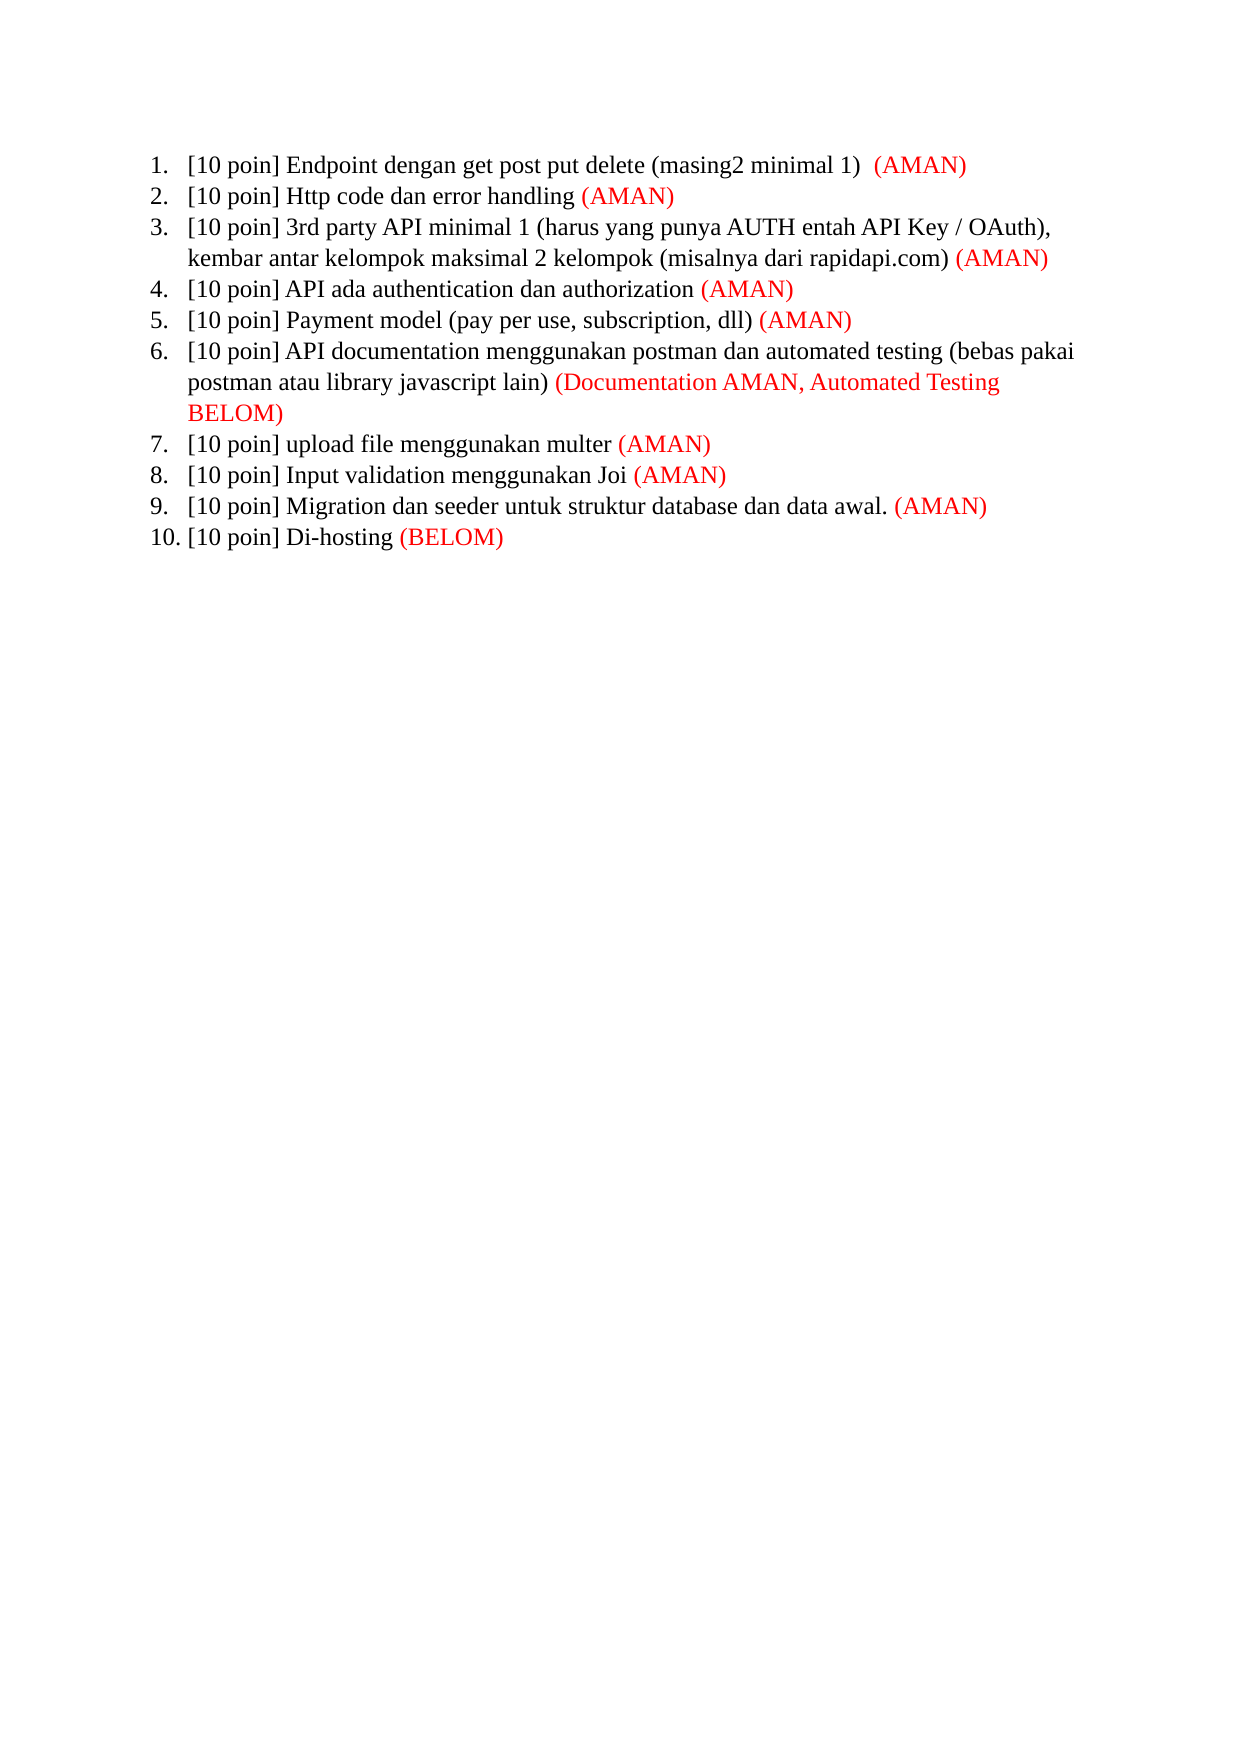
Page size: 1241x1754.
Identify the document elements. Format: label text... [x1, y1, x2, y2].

list [10 poin] Payment model (pay per use, subscription, dll) (AMAN) [150, 305, 1090, 334]
list [10 poin] upload file menggunakan multer (AMAN) [150, 429, 1090, 458]
list [10 poin] Input validation menggunakan Joi (AMAN) [150, 460, 1090, 489]
list [10 poin] Http code dan error handling (AMAN) [150, 181, 1090, 210]
list [10 poin] Migration dan seeder untuk struktur database dan data awal. (AMAN) [150, 491, 1090, 520]
list [10 poin] Endpoint dengan get post put delete (masing2 minimal 1) (AMAN) [150, 150, 1090, 179]
list [10 poin] Di-hosting (BELOM) [150, 522, 1090, 551]
list [10 poin] 3rd party API minimal 1 (harus yang punya AUTH entah API Key / OAuth), kembar antar kelompok maksimal 2 kelompok (misalnya dari rapidapi.com) (AMAN) [150, 212, 1090, 272]
list [10 poin] API ada authentication dan authorization (AMAN) [150, 274, 1090, 303]
list [10 poin] API documentation menggunakan postman dan automated testing (bebas pakai postman atau library javascript lain) (Documentation AMAN, Automated Testing BELOM) [150, 336, 1090, 427]
